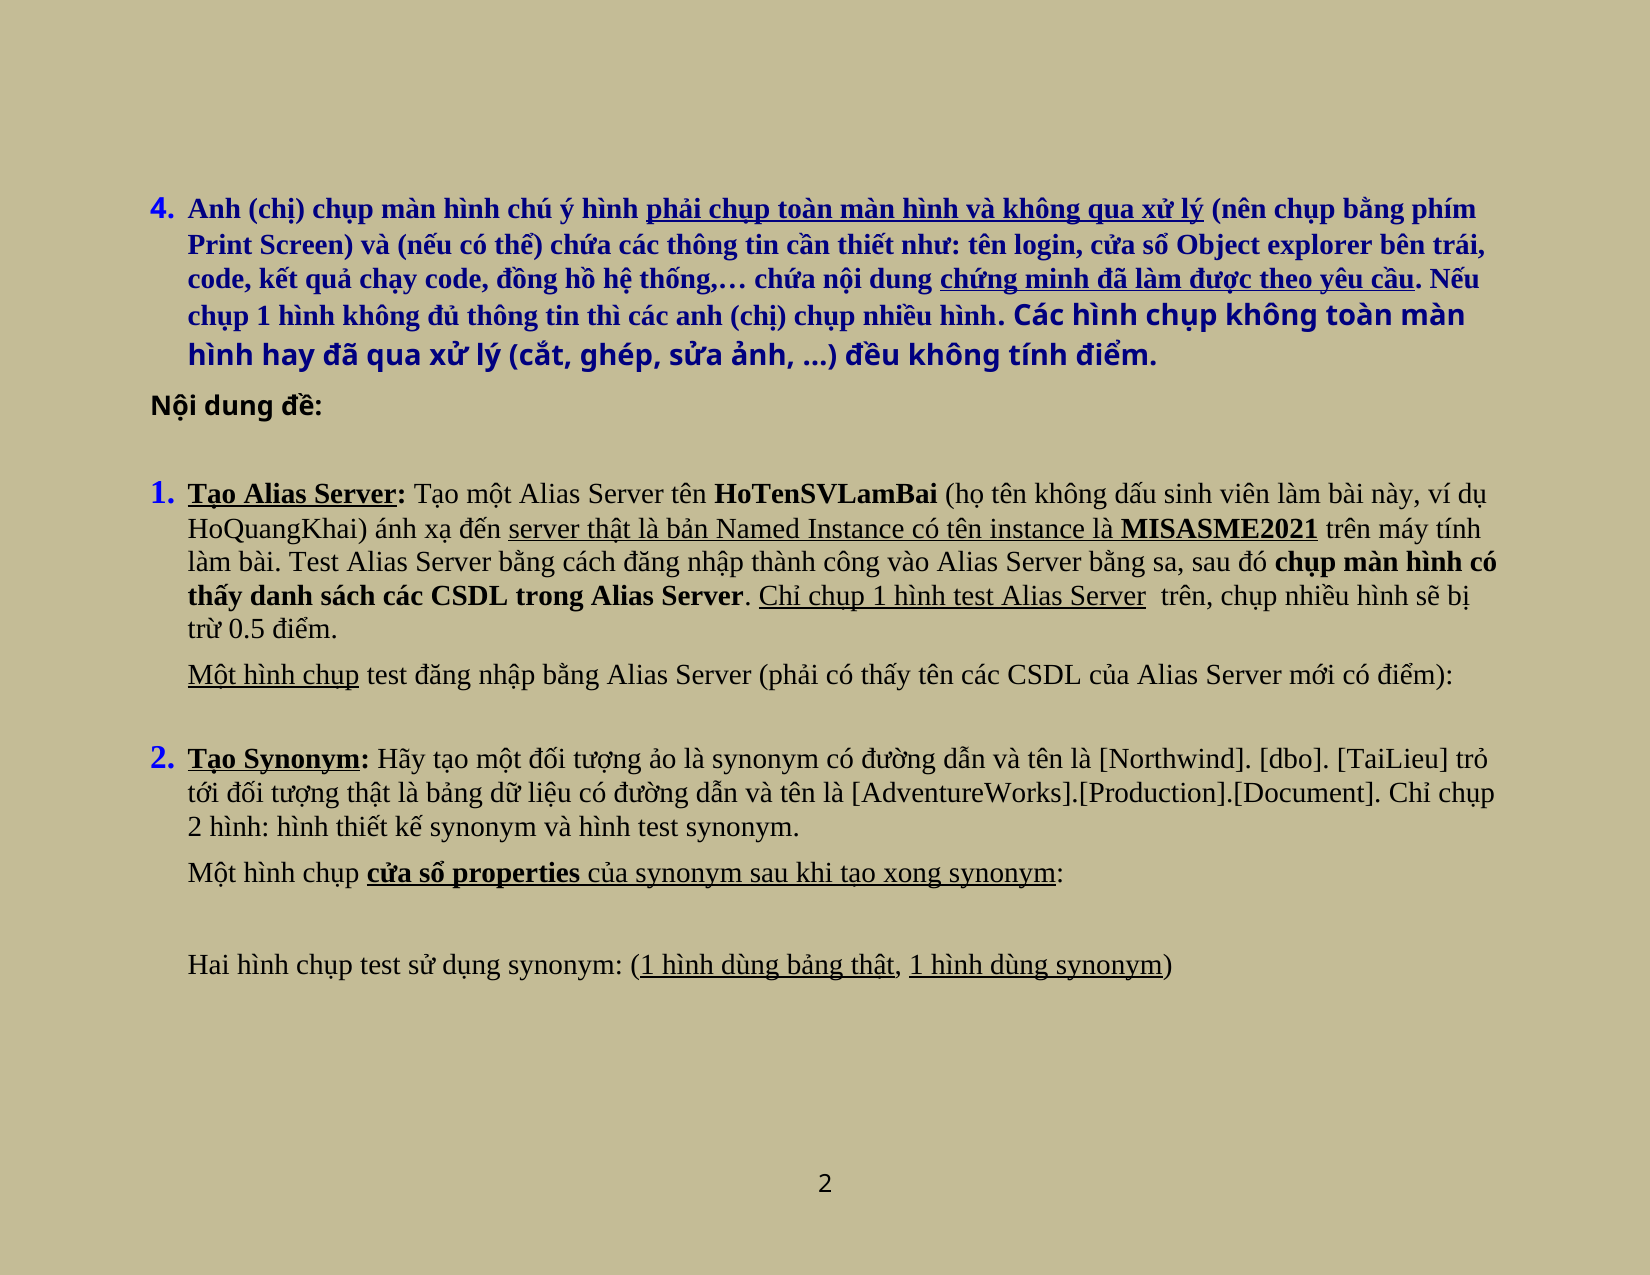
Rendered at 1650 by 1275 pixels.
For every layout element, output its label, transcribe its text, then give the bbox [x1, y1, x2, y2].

text Một hình chụp test đăng nhập bằng Alias Server (phải có thấy tên các CSDL của Alias Server mới có điểm): [187, 657, 1500, 691]
text Một hình chụp cửa sổ properties của synonym sau khi tạo xong synonym: [187, 855, 1500, 888]
list Tạo Synonym: Hãy tạo một đối tượng ảo là synonym có đường dẫn và tên là [Northwind]. [dbo]. [TaiLieu] trỏ tới đối tượng thật là bảng dữ liệu có đường dẫn và tên là [AdventureWorks].[Production].[Document]. Chỉ chụp 2 hình: hình thiết kế synonym và hình test synonym. [150, 737, 1500, 842]
list Anh (chị) chụp màn hình chú ý hình phải chụp toàn màn hình và không qua xử lý (nên chụp bằng phím Print Screen) và (nếu có thể) chứa các thông tin cần thiết như: tên login, cửa sổ Object explorer bên trái, code, kết quả chạy code, đồng hồ hệ thống,… chứa nội dung chứng minh đã làm được theo yêu cầu. Nếu chụp 1 hình không đủ thông tin thì các anh (chị) chụp nhiều hình. Các hình chụp không toàn màn hình hay đã qua xử lý (cắt, ghép, sửa ảnh, …) đều không tính điểm. [150, 187, 1500, 374]
list Tạo Alias Server: Tạo một Alias Server tên HoTenSVLamBai (họ tên không dấu sinh viên làm bài này, ví dụ HoQuangKhai) ánh xạ đến server thật là bản Named Instance có tên instance là MISASME2021 trên máy tính làm bài. Test Alias Server bằng cách đăng nhập thành công vào Alias Server bằng sa, sau đó chụp màn hình có thấy danh sách các CSDL trong Alias Server. Chỉ chụp 1 hình test Alias Server trên, chụp nhiều hình sẽ bị trừ 0.5 điểm. [150, 472, 1500, 645]
text Nội dung đề: [150, 386, 1500, 423]
text Hai hình chụp test sử dụng synonym: (1 hình dùng bảng thật, 1 hình dùng synonym) [187, 947, 1500, 981]
